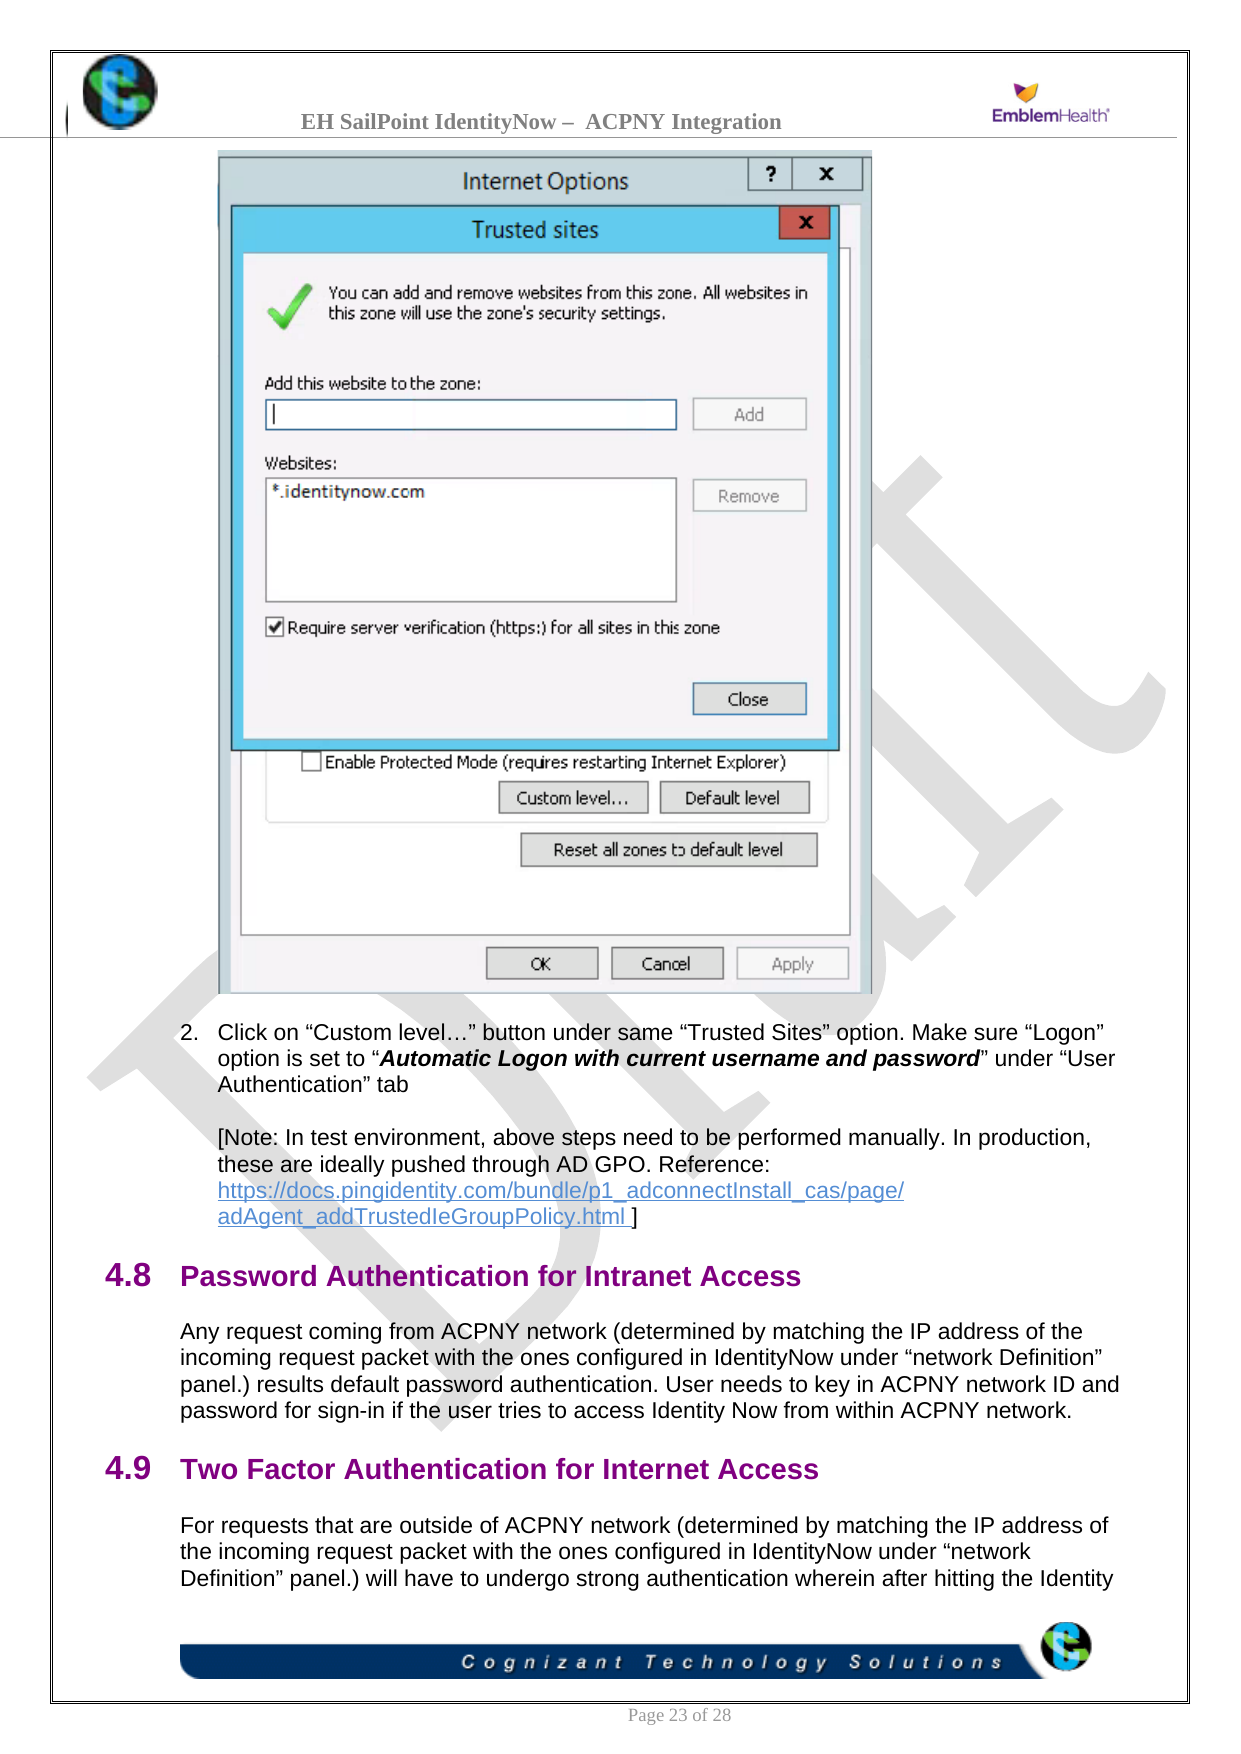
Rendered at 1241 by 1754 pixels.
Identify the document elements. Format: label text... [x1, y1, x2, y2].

list [Note: In test environment, above steps need to be performed manually. In production, these are ideally pushed through AD GPO. Reference: https://docs.pingidentity.com/bundle/p1_adconnectInstall_cas/page/adAgent_addTrustedIeGroupPolicy.html ] [217, 1124, 1135, 1229]
picture [82, 54, 158, 130]
picture [217, 150, 873, 994]
picture [180, 1622, 1135, 1679]
subtitle Password Authentication for Intranet Access [105, 1254, 1135, 1293]
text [180, 1512, 1123, 1591]
picture [982, 79, 1114, 130]
text Any request coming from ACPNY network (determined by matching the IP address of the incoming request packet with the ones configured in IdentityNow under “network Definition” panel.) results default password authentication. User needs to key in ACPNY network ID and password for sign-in if the user tries to access Identity Now from within ACPNY network. [180, 1318, 1123, 1423]
subtitle Two Factor Authentication for Internet Access [105, 1448, 1135, 1487]
list Click on “Custom level…” button under same “Trusted Sites” option. Make sure “Logon” option is set to “Automatic Logon with current username and password” under “User Authentication” tab [180, 1019, 1135, 1098]
